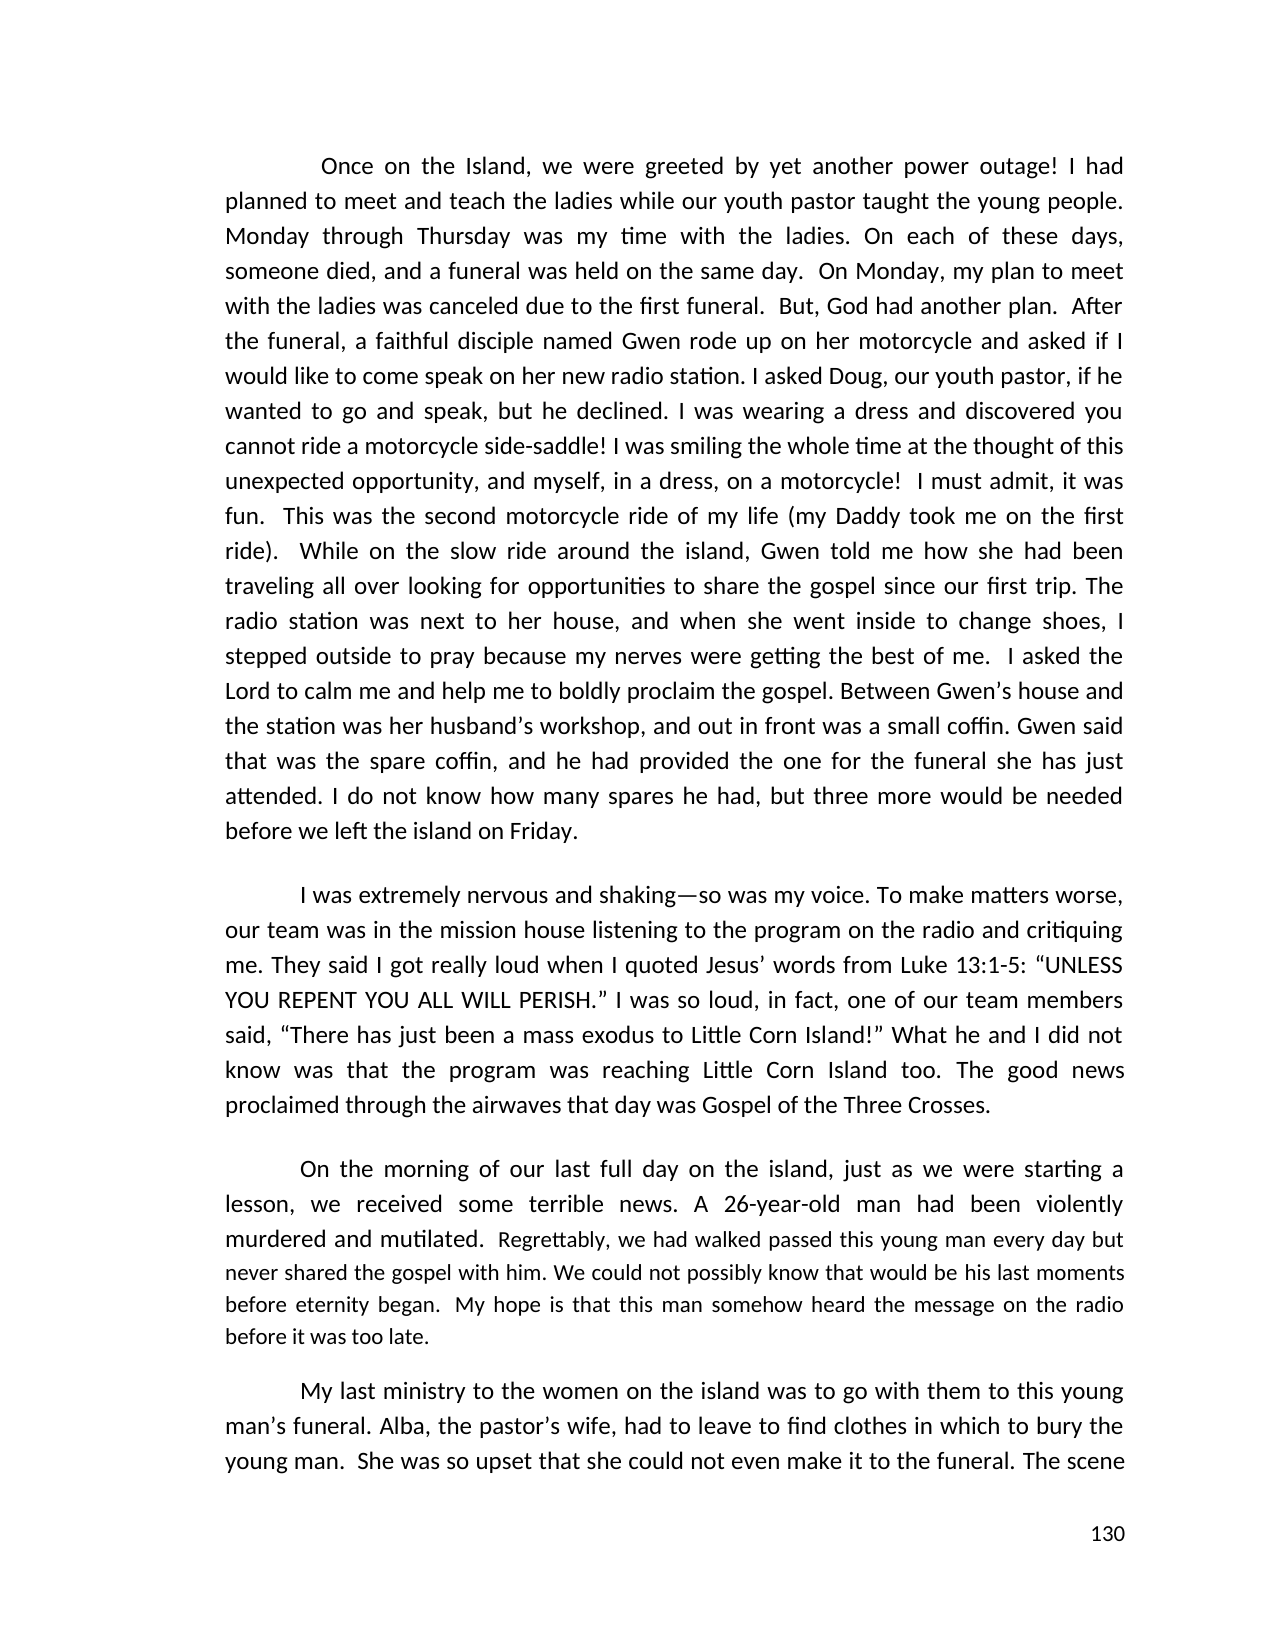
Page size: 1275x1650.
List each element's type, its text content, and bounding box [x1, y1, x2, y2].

text I was extremely nervous and shaking—so was my voice. To make matters worse, our team was in the mission house listening to the program on the radio and critiquing me. They said I got really loud when I quoted Jesus’ words from Luke 13:1-5: “UNLESS YOU REPENT YOU ALL WILL PERISH.” I was so loud, in fact, one of our team members said, “There has just been a mass exodus to Little Corn Island!” What he and I did not know was that the program was reaching Little Corn Island too. The good news proclaimed through the airwaves that day was Gospel of the Three Crosses. [225, 879, 1125, 1120]
text Once on the Island, we were greeted by yet another power outage! I had planned to meet and teach the ladies while our youth pastor taught the young people. Monday through Thursday was my time with the ladies. On each of these days, someone died, and a funeral was held on the same day. On Monday, my plan to meet with the ladies was canceled due to the first funeral. But, God had another plan. After the funeral, a faithful disciple named Gwen rode up on her motorcycle and asked if I would like to come speak on her new radio station. I asked Doug, our youth pastor, if he wanted to go and speak, but he declined. I was wearing a dress and discovered you cannot ride a motorcycle side-saddle! I was smiling the whole time at the thought of this unexpected opportunity, and myself, in a dress, on a motorcycle! I must admit, it was fun. This was the second motorcycle ride of my life (my Daddy took me on the first ride). While on the slow ride around the island, Gwen told me how she had been traveling all over looking for opportunities to share the gospel since our first trip. The radio station was next to her house, and when she went inside to change shoes, I stepped outside to pray because my nerves were getting the best of me. I asked the Lord to calm me and help me to boldly proclaim the gospel. Between Gwen’s house and the station was her husband’s workshop, and out in front was a small coffin. Gwen said that was the spare coffin, and he had provided the one for the funeral she has just attended. I do not know how many spares he had, but three more would be needed before we left the island on Friday. [225, 150, 1125, 846]
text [225, 1375, 1125, 1476]
text On the morning of our last full day on the island, just as we were starting a lesson, we received some terrible news. A 26-year-old man had been violently murdered and mutilated. Regrettably, we had walked passed this young man every day but never shared the gospel with him. We could not possibly know that would be his last moments before eternity began. My hope is that this man somehow heard the message on the radio before it was too late. [225, 1153, 1125, 1350]
